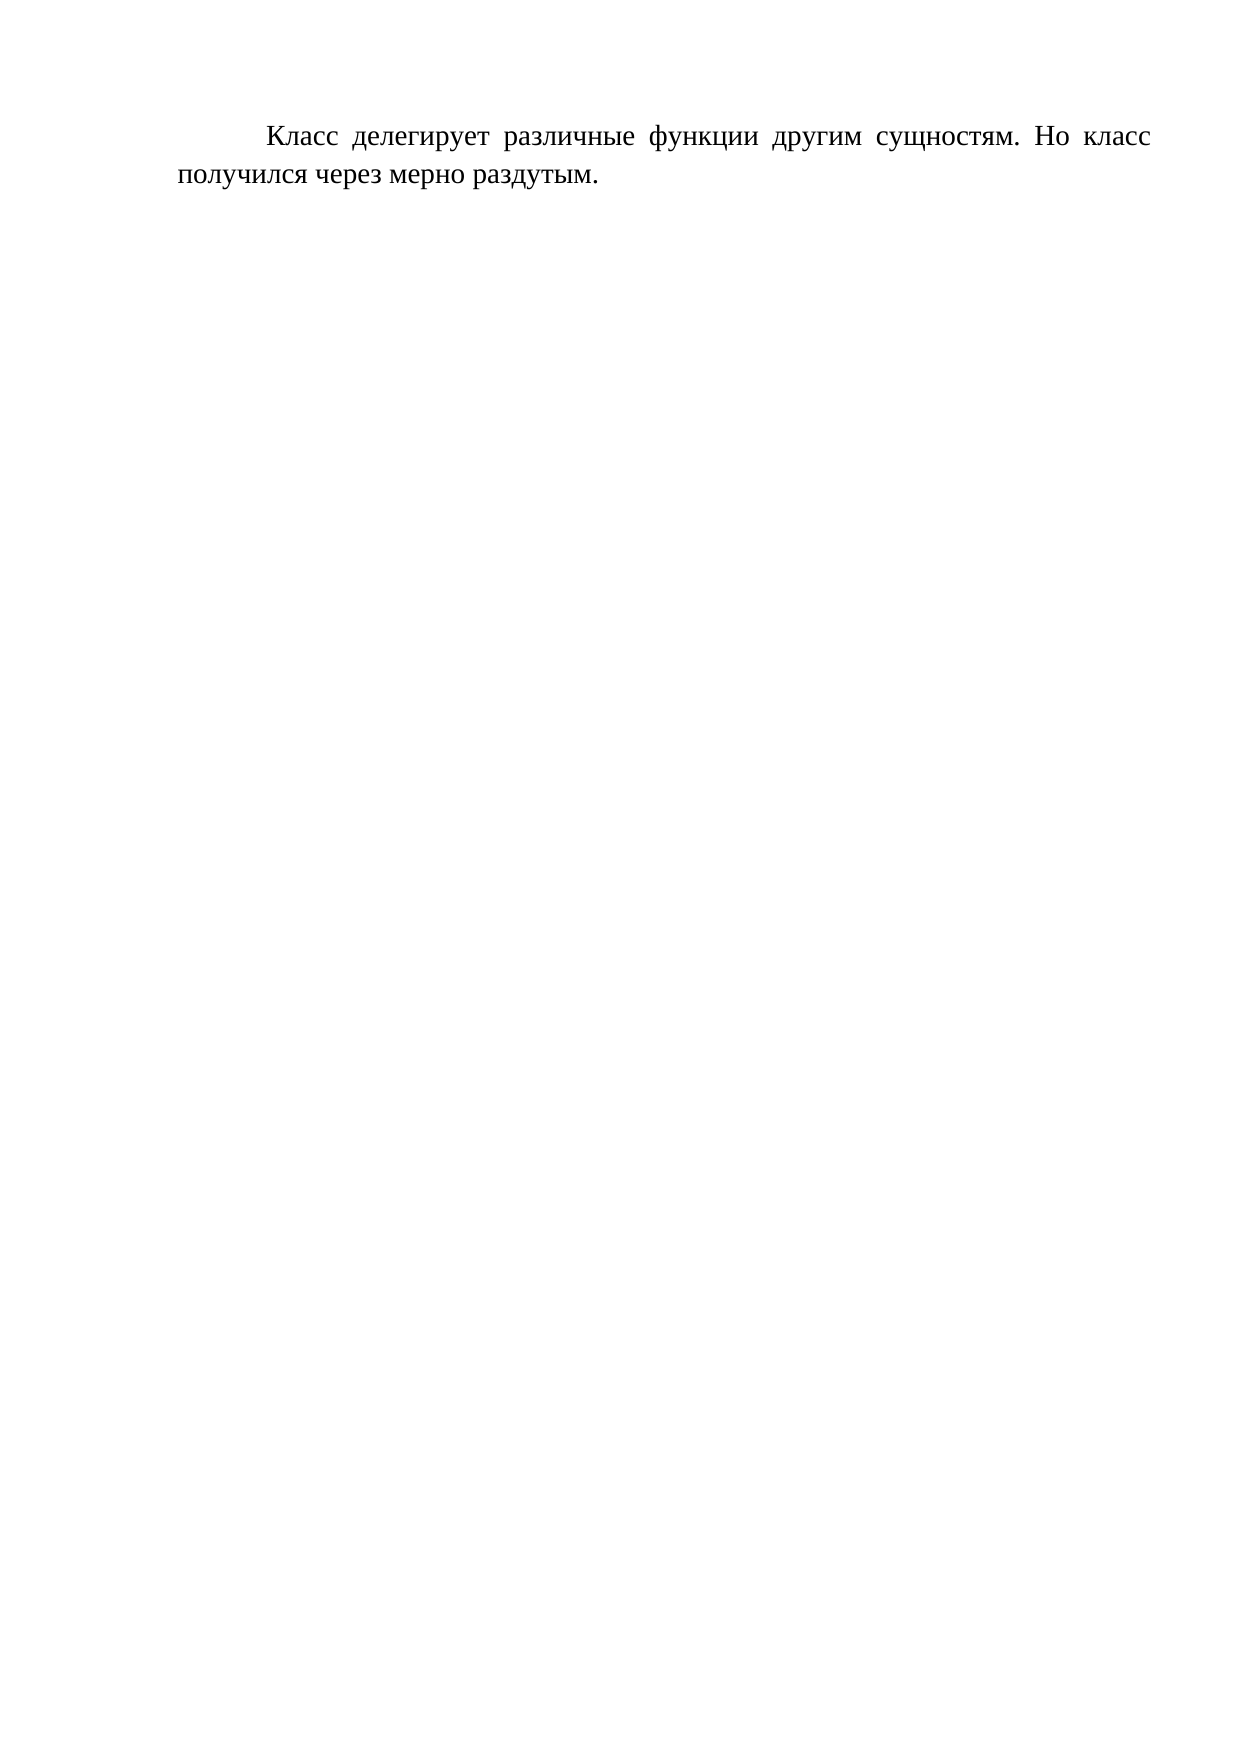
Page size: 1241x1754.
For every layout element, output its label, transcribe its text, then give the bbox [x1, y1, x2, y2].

text Класс делегирует различные функции другим сущностям. Но класс получился через мерно раздутым. [177, 118, 1152, 190]
